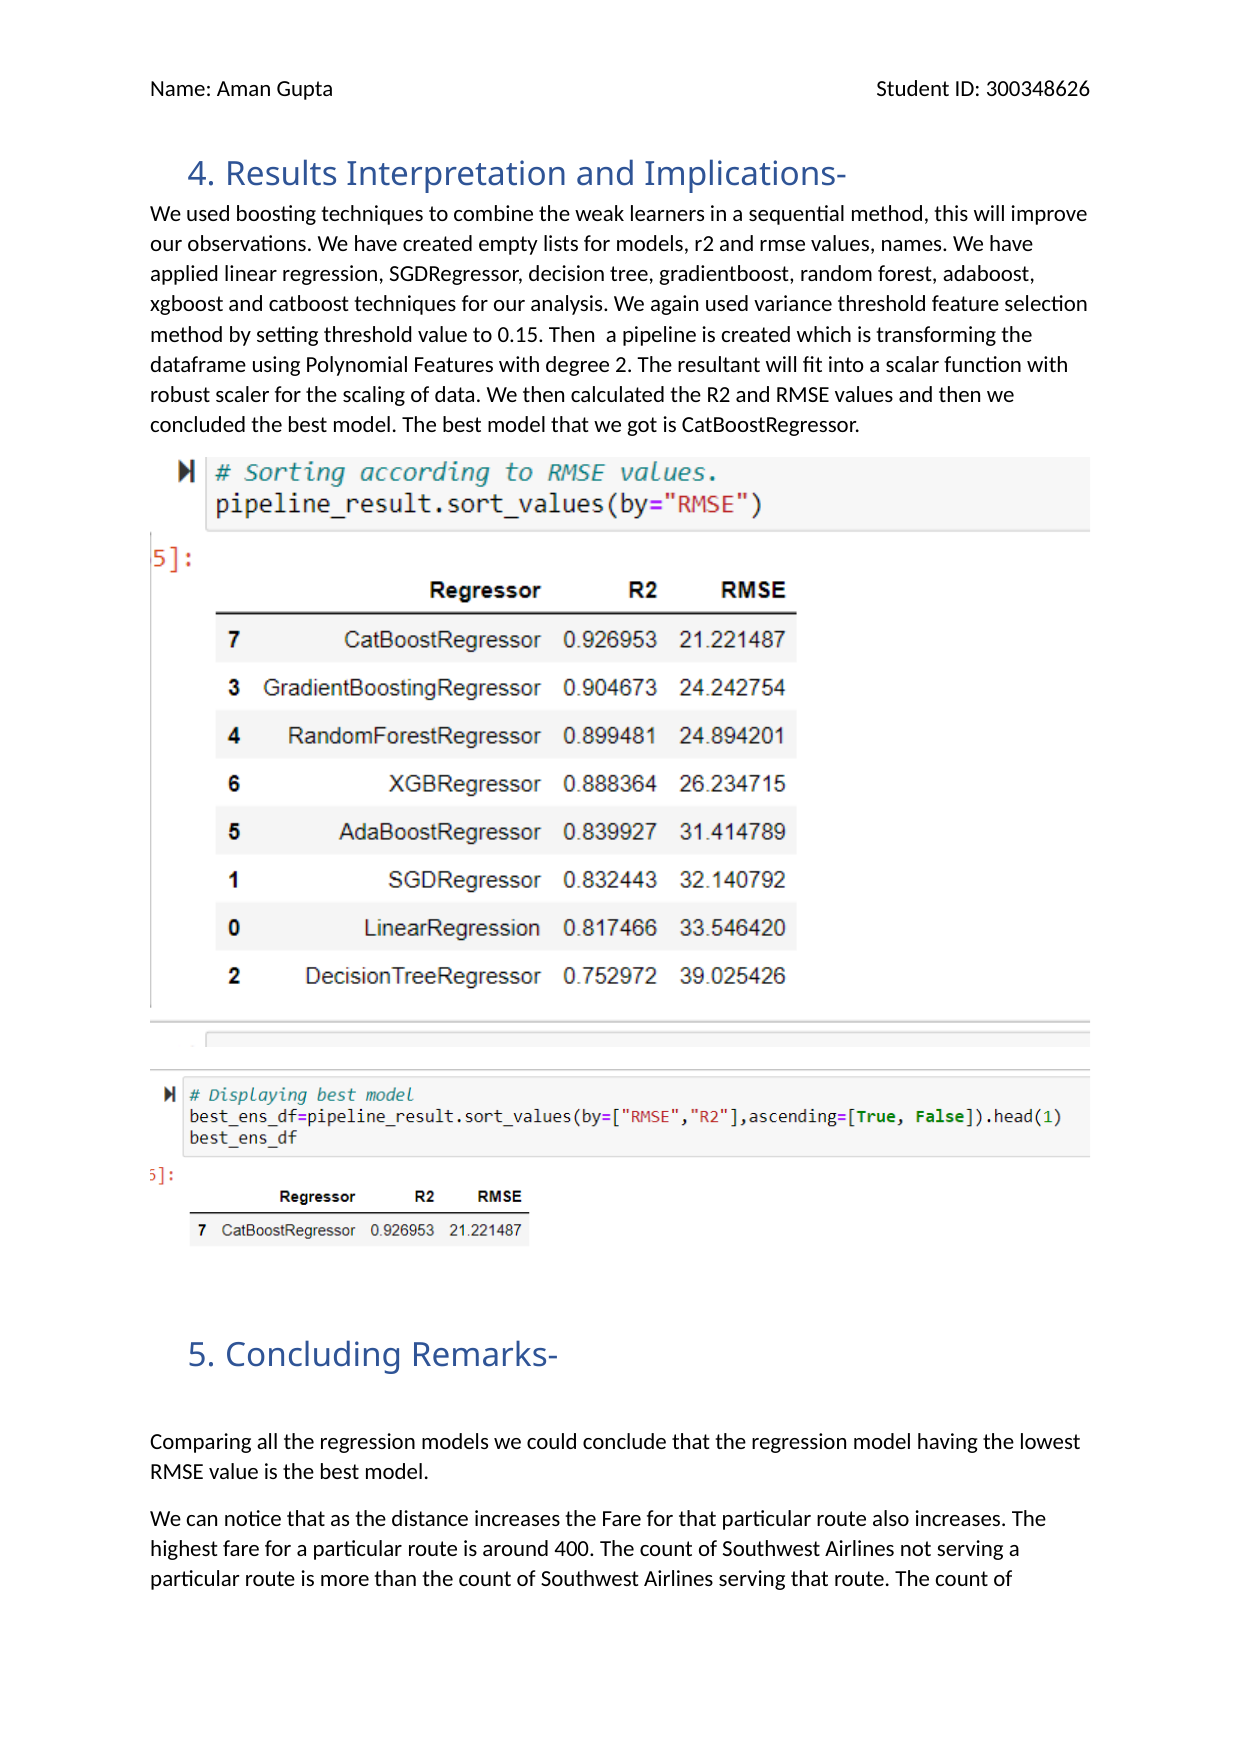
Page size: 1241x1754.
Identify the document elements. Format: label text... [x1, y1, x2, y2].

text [150, 1504, 1090, 1592]
picture [150, 457, 1091, 1047]
subtitle Concluding Remarks- [187, 1331, 1090, 1376]
subtitle Results Interpretation and Implications- [187, 150, 1090, 195]
picture [150, 1065, 1091, 1257]
text We used boosting techniques to combine the weak learners in a sequential method, this will improve our observations. We have created empty lists for models, r2 and rmse values, names. We have applied linear regression, SGDRegressor, decision tree, gradientboost, random forest, adaboost, xgboost and catboost techniques for our analysis. We again used variance threshold feature selection method by setting threshold value to 0.15. Then a pipeline is created which is transforming the dataframe using Polynomial Features with degree 2. The resultant will fit into a scalar function with robust scaler for the scaling of data. We then calculated the R2 and RMSE values and then we concluded the best model. The best model that we got is CatBoostRegressor. [150, 199, 1090, 438]
text Comparing all the regression models we could conclude that the regression model having the lowest RMSE value is the best model. [150, 1427, 1090, 1485]
